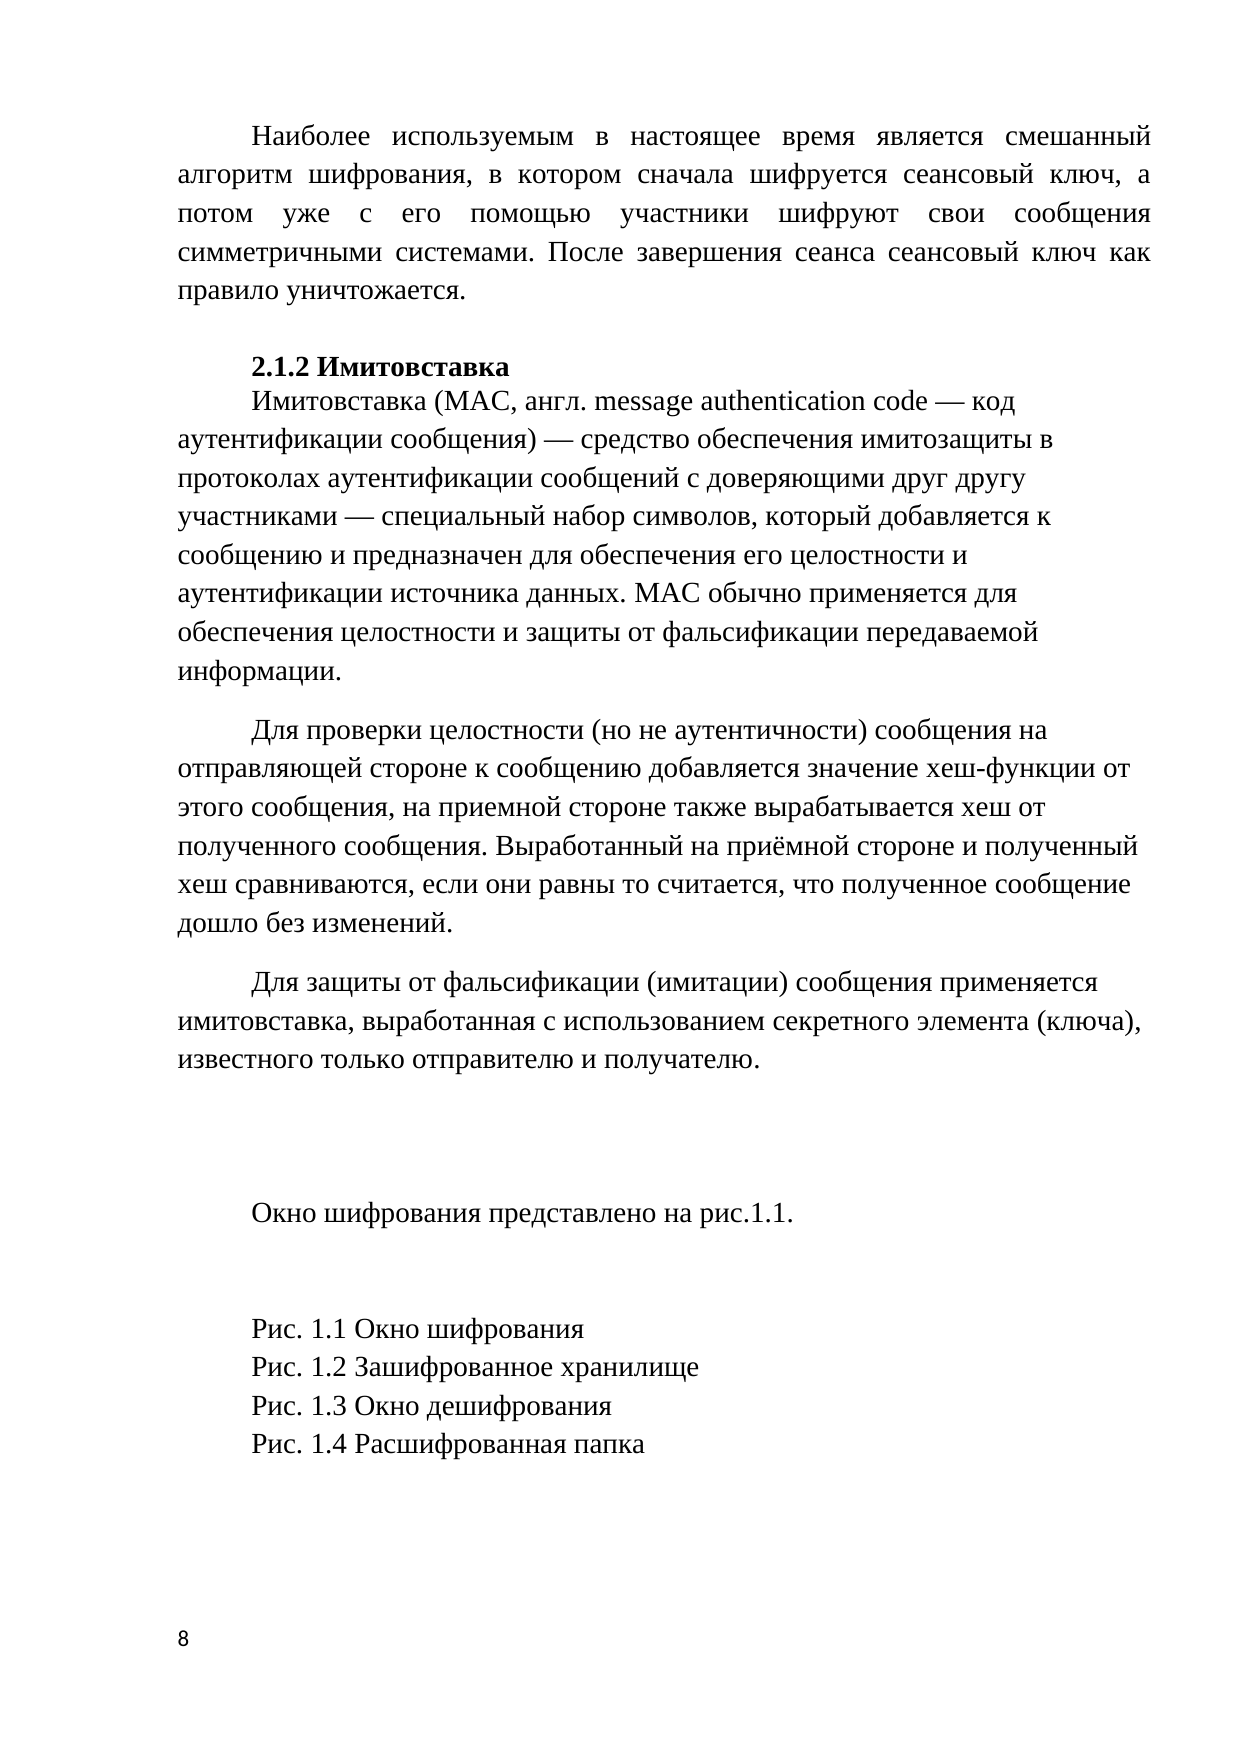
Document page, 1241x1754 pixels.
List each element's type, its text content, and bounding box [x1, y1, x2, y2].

text Рис. 1.2 Зашифрованное хранилище [177, 1349, 1152, 1383]
text Рис. 1.4 Расшифрованная папка [177, 1427, 1152, 1460]
text Рис. 1.3 Окно дешифрования [177, 1388, 1152, 1422]
subtitle 2.1.2 Имитовставка [177, 349, 1152, 383]
text Рис. 1.1 Окно шифрования [177, 1311, 1152, 1344]
text Окно шифрования представлено на рис.1.1. [177, 1195, 1152, 1229]
text Для защиты от фальсификации (имитации) сообщения применяется имитовставка, выработанная с использованием секретного элемента (ключа), известного только отправителю и получателю. [177, 964, 1152, 1075]
text Для проверки целостности (но не аутентичности) сообщения на отправляющей стороне к сообщению добавляется значение хеш-функции от этого сообщения, на приемной стороне также вырабатывается хеш от полученного сообщения. Выработанный на приёмной стороне и полученный хеш сравниваются, если они равны то считается, что полученное сообщение дошло без изменений. [177, 712, 1152, 938]
text Имитовставка (MAC, англ. message authentication code — код аутентификации сообщения) — средство обеспечения имитозащиты в протоколах аутентификации сообщений с доверяющими друг другу участниками — специальный набор символов, который добавляется к сообщению и предназначен для обеспечения его целостности и аутентификации источника данных. MAC обычно применяется для обеспечения целостности и защиты от фальсификации передаваемой информации. [177, 383, 1152, 686]
text Наиболее используемым в настоящее время является смешанный алгоритм шифрования, в котором сначала шифруется сеансовый ключ, а потом уже с его помощью участники шифруют свои сообщения симметричными системами. После завершения сеанса сеансовый ключ как правило уничтожается. [177, 118, 1152, 306]
